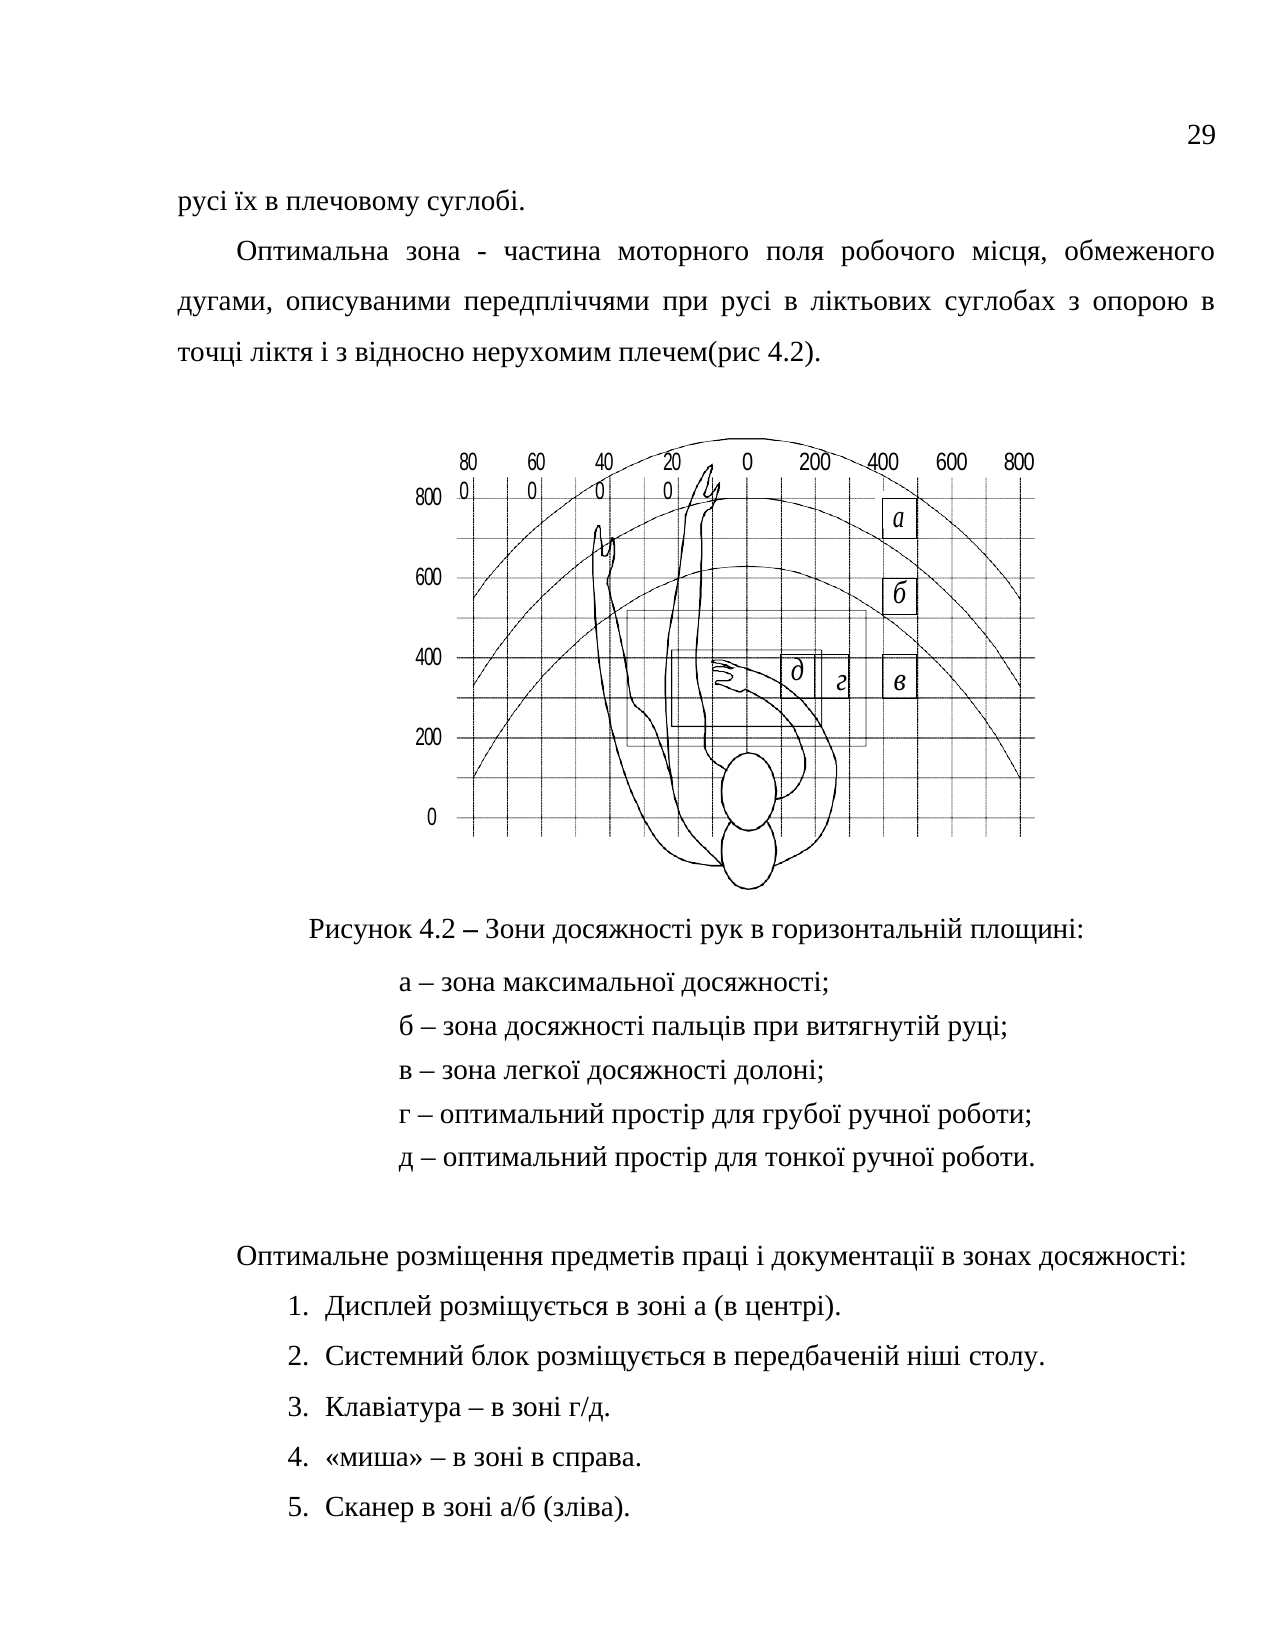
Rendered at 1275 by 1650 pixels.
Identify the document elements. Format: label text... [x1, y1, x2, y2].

list Клавіатура – в зоні г/д. [287, 1389, 1229, 1423]
list Дисплей розміщується в зоні а (в центрі). [287, 1288, 1229, 1322]
picture [456, 438, 1035, 890]
list Сканер в зоні а/б (зліва). [287, 1489, 1229, 1523]
text 200 [0, 721, 443, 750]
text русі їх в плечовому суглобі. [177, 183, 1229, 216]
text 600 [0, 562, 443, 591]
text 600 [527, 447, 553, 504]
text а – зона максимальної досяжності; [399, 964, 1229, 998]
text 0 [0, 802, 437, 831]
list Системний блок розміщується в передбаченій ніші столу. [287, 1338, 1229, 1372]
text Рисунок 4.2 – Зони досяжності рук в горизонтальній площині: [308, 911, 1229, 944]
text б – зона досяжності пальців при витягнутій руці; в – зона легкої досяжності долоні; [399, 1008, 1011, 1086]
text 0 200 400 600 800 [742, 447, 1229, 476]
list «миша» – в зоні в справа. [287, 1439, 1229, 1473]
text 400 [595, 447, 622, 504]
text 400 [0, 642, 443, 671]
text г – оптимальний простір для грубої ручної роботи; д – оптимальний простір для тонкої ручної роботи. [399, 1096, 1038, 1173]
text Оптимальне розміщення предметів праці і документації в зонах досяжності: [194, 1238, 1229, 1272]
text 200 [663, 447, 689, 504]
text 800 [0, 482, 443, 511]
text Оптимальна зона - частина моторного поля робочого місця, обмеженого дугами, описуваними передпліччями при русі в ліктьових суглобах з опорою в точці ліктя і з відносно нерухомим плечем(рис 4.2). [177, 233, 1216, 367]
text 800 [459, 447, 486, 504]
